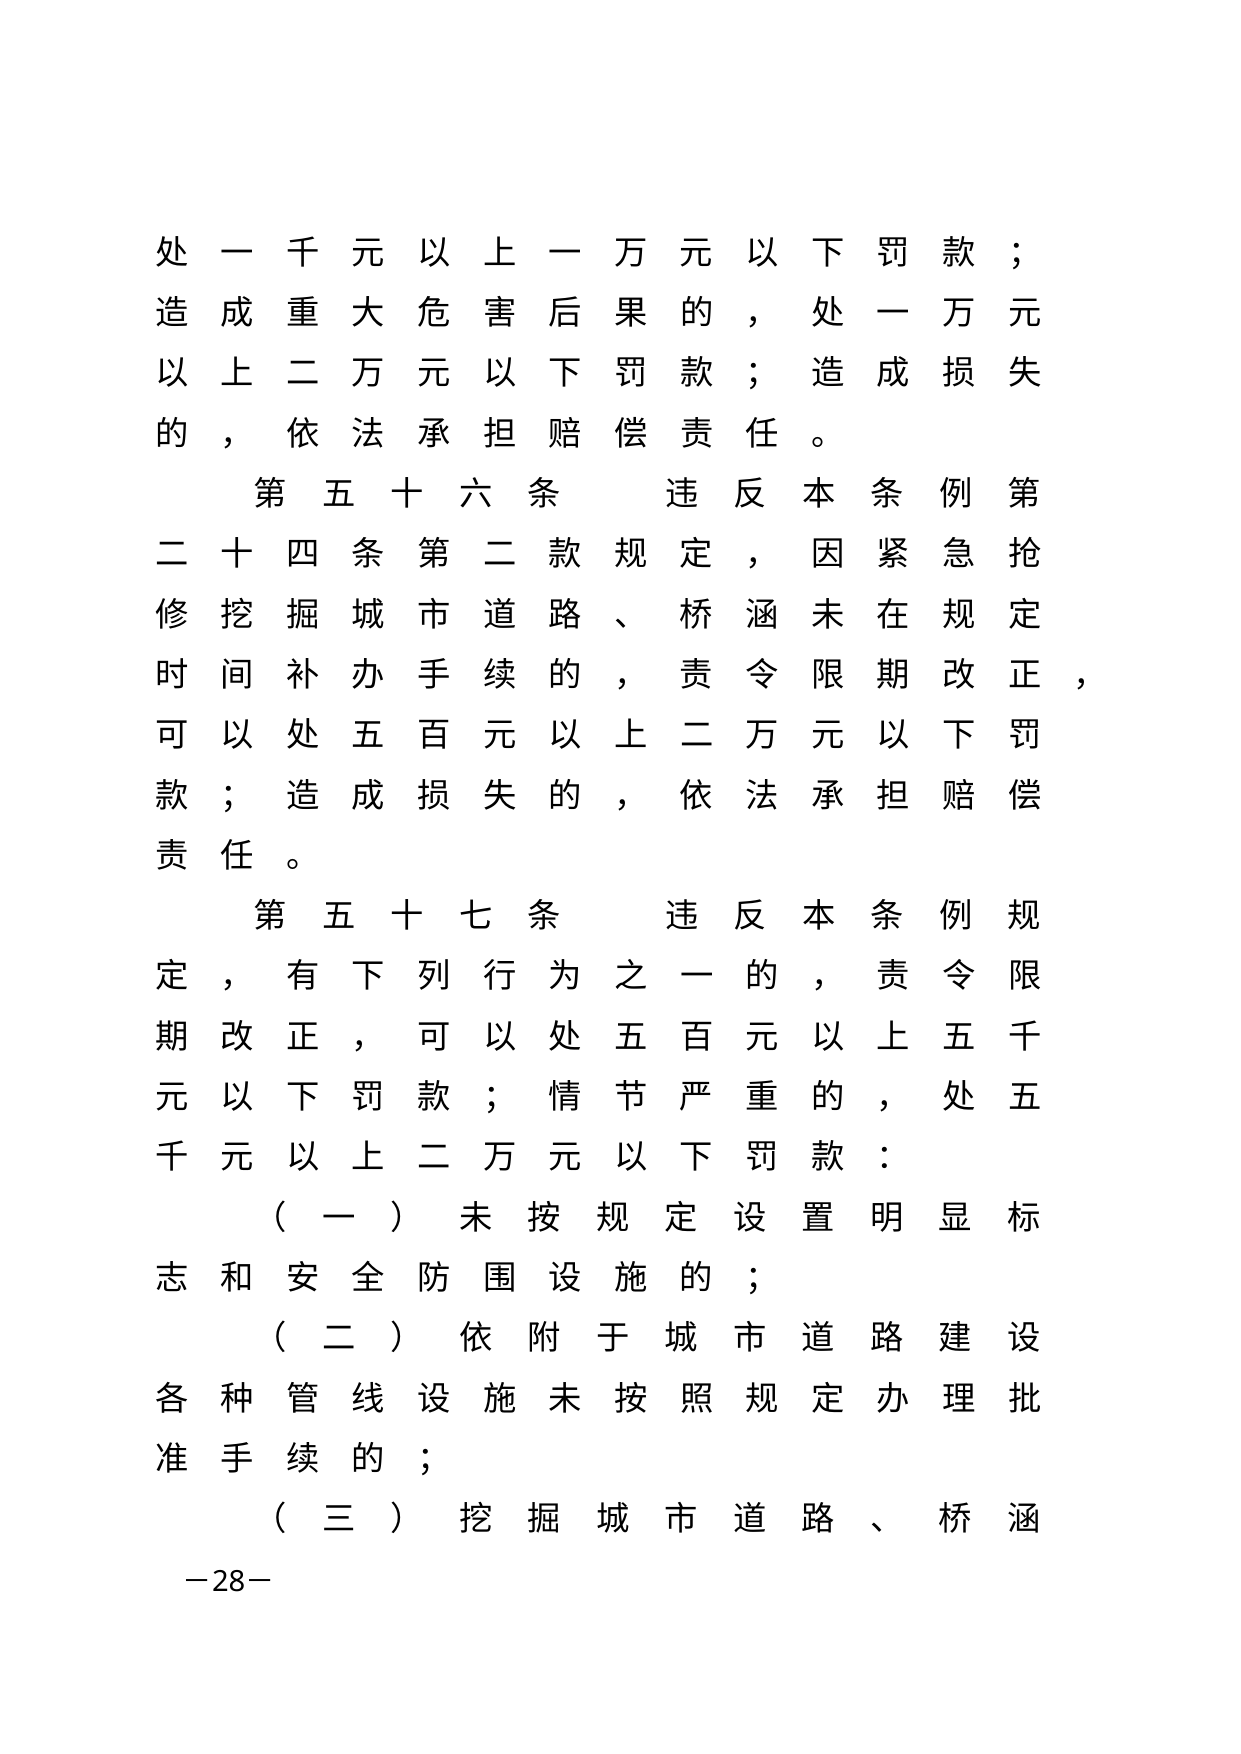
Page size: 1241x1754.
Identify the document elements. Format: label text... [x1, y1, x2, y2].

text （三）挖掘城市道路、桥涵不遵守相关规定，损害、侵占城市道路、桥涵的； [155, 1486, 1073, 1546]
text 第五十七条 违反本条例规定，有下列行为之一的，责令限期改正，可以处五百元以上五千元以下罚款；情节严重的，处五千元以上二万元以下罚款： [155, 883, 1073, 1184]
text 第五十五条 违反本条例第二十一条第一款、第二十四条第一款、第二十五条规定，未经批准占用、挖掘城市道路、桥涵的，责令限期改正，可以处五十元以上一千元以下罚款；情节严重的，处一千元以上一万元以下罚款；造成重大危害后果的，处一万元以上二万元以下罚款；造成损失的，依法承担赔偿责任。 [155, 219, 1073, 461]
text （一）未按规定设置明显标志和安全防围设施的； [155, 1184, 1073, 1305]
text （二）依附于城市道路建设各种管线设施未按照规定办理批准手续的； [155, 1305, 1073, 1486]
text 第五十六条 违反本条例第二十四条第二款规定，因紧急抢修挖掘城市道路、桥涵未在规定时间补办手续的，责令限期改正，可以处五百元以上二万元以下罚款；造成损失的，依法承担赔偿责任。 [155, 461, 1073, 883]
